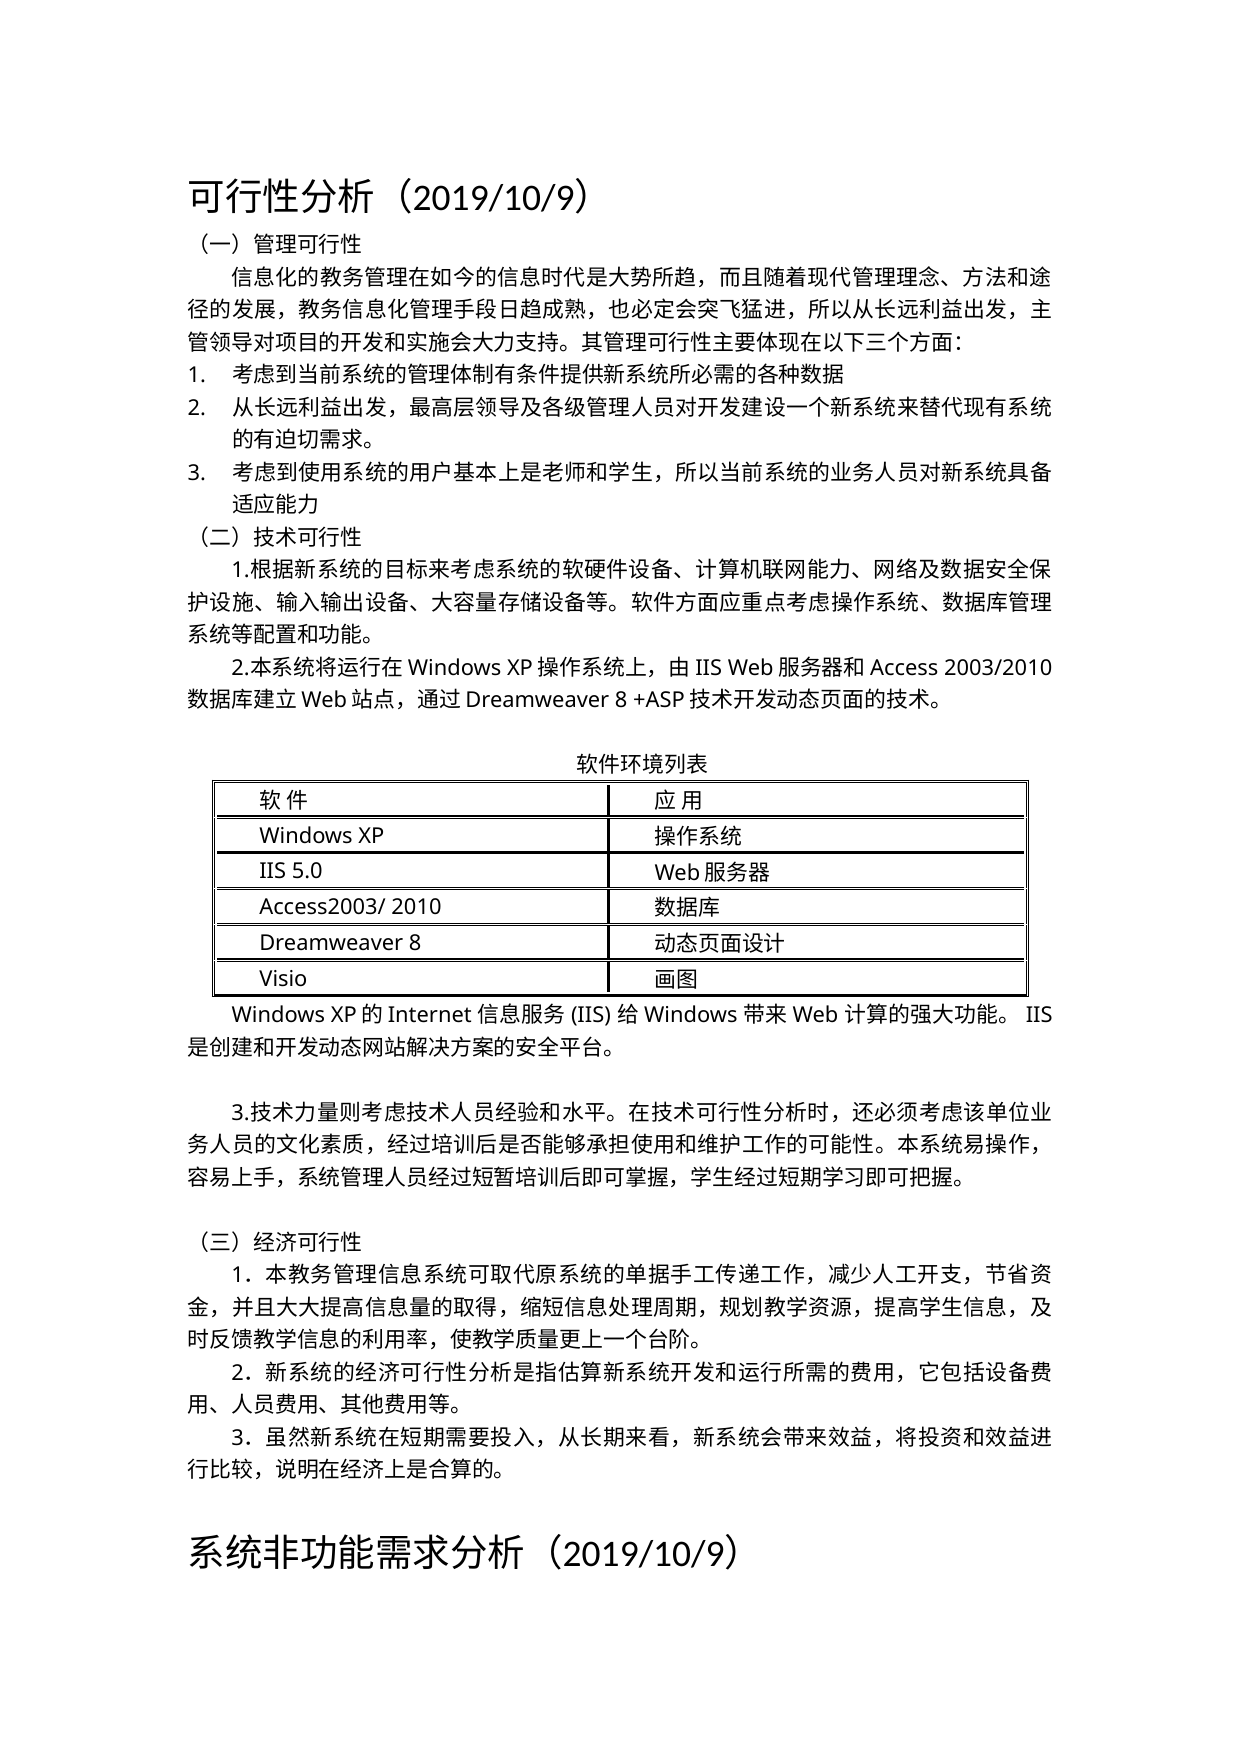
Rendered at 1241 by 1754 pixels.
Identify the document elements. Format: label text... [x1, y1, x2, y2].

list 考虑到当前系统的管理体制有条件提供新系统所必需的各种数据 [187, 357, 1053, 389]
table_cell IIS 5.0 [215, 851, 607, 887]
table_cell 操作系统 [610, 815, 1026, 851]
table_cell Windows XP [215, 815, 607, 851]
text 2.本系统将运行在Windows XP操作系统上，由IIS Web服务器和Access 2003/2010数据库建立Web站点，通过Dreamweaver 8 +ASP技术开发动态页面的技术。 [187, 649, 1053, 714]
text 系统非功能需求分析（2019/10/9） [187, 1517, 1053, 1582]
table_cell Dreamweaver 8 [215, 923, 607, 958]
list 虽然新系统在短期需要投入，从长期来看，新系统会带来效益，将投资和效益进行比较，说明在经济上是合算的。 [187, 1419, 1053, 1484]
list 本教务管理信息系统可取代原系统的单据手工传递工作，减少人工开支，节省资金，并且大大提高信息量的取得，缩短信息处理周期，规划教学资源，提高学生信息，及时反馈教学信息的利用率，使教学质量更上一个台阶。 [187, 1257, 1053, 1354]
text 1.根据新系统的目标来考虑系统的软硬件设备、计算机联网能力、网络及数据安全保护设施、输入输出设备、大容量存储设备等。软件方面应重点考虑操作系统、数据库管理系统等配置和功能。 [187, 552, 1053, 649]
table_header 应 用 [608, 783, 1026, 815]
table_cell 画图 [608, 958, 1026, 994]
text Windows XP的Internet 信息服务 (IIS) 给 Windows 带来 Web 计算的强大功能。 IIS 是创建和开发动态网站解决方案的安全平台。 [187, 997, 1053, 1062]
table_cell Visio [215, 958, 608, 994]
table_cell Access2003/ 2010 [213, 887, 608, 922]
table_cell 数据库 [608, 887, 1027, 922]
text 3.技术力量则考虑技术人员经验和水平。在技术可行性分析时，还必须考虑该单位业务人员的文化素质，经过培训后是否能够承担使用和维护工作的可能性。本系统易操作，容易上手，系统管理人员经过短暂培训后即可掌握，学生经过短期学习即可把握。 [187, 1094, 1053, 1192]
list 考虑到使用系统的用户基本上是老师和学生，所以当前系统的业务人员对新系统具备适应能力 [187, 454, 1053, 519]
text （二）技术可行性 [187, 519, 1053, 552]
list 从长远利益出发，最高层领导及各级管理人员对开发建设一个新系统来替代现有系统的有迫切需求。 [187, 389, 1053, 454]
text 信息化的教务管理在如今的信息时代是大势所趋，而且随着现代管理理念、方法和途径的发展，教务信息化管理手段日趋成熟，也必定会突飞猛进，所以从长远利益出发，主管领导对项目的开发和实施会大力支持。其管理可行性主要体现在以下三个方面： [187, 259, 1053, 357]
list 新系统的经济可行性分析是指估算新系统开发和运行所需的费用，它包括设备费用、人员费用、其他费用等。 [187, 1354, 1053, 1419]
table_cell Web服务器 [610, 851, 1026, 887]
text （三）经济可行性 [187, 1224, 1053, 1257]
text 软件环境列表 [187, 747, 1053, 779]
table_cell 动态页面设计 [610, 923, 1026, 958]
text （一）管理可行性 [187, 227, 1053, 259]
text 可行性分析（2019/10/9） [187, 162, 1053, 227]
table_header 软 件 [215, 783, 608, 815]
